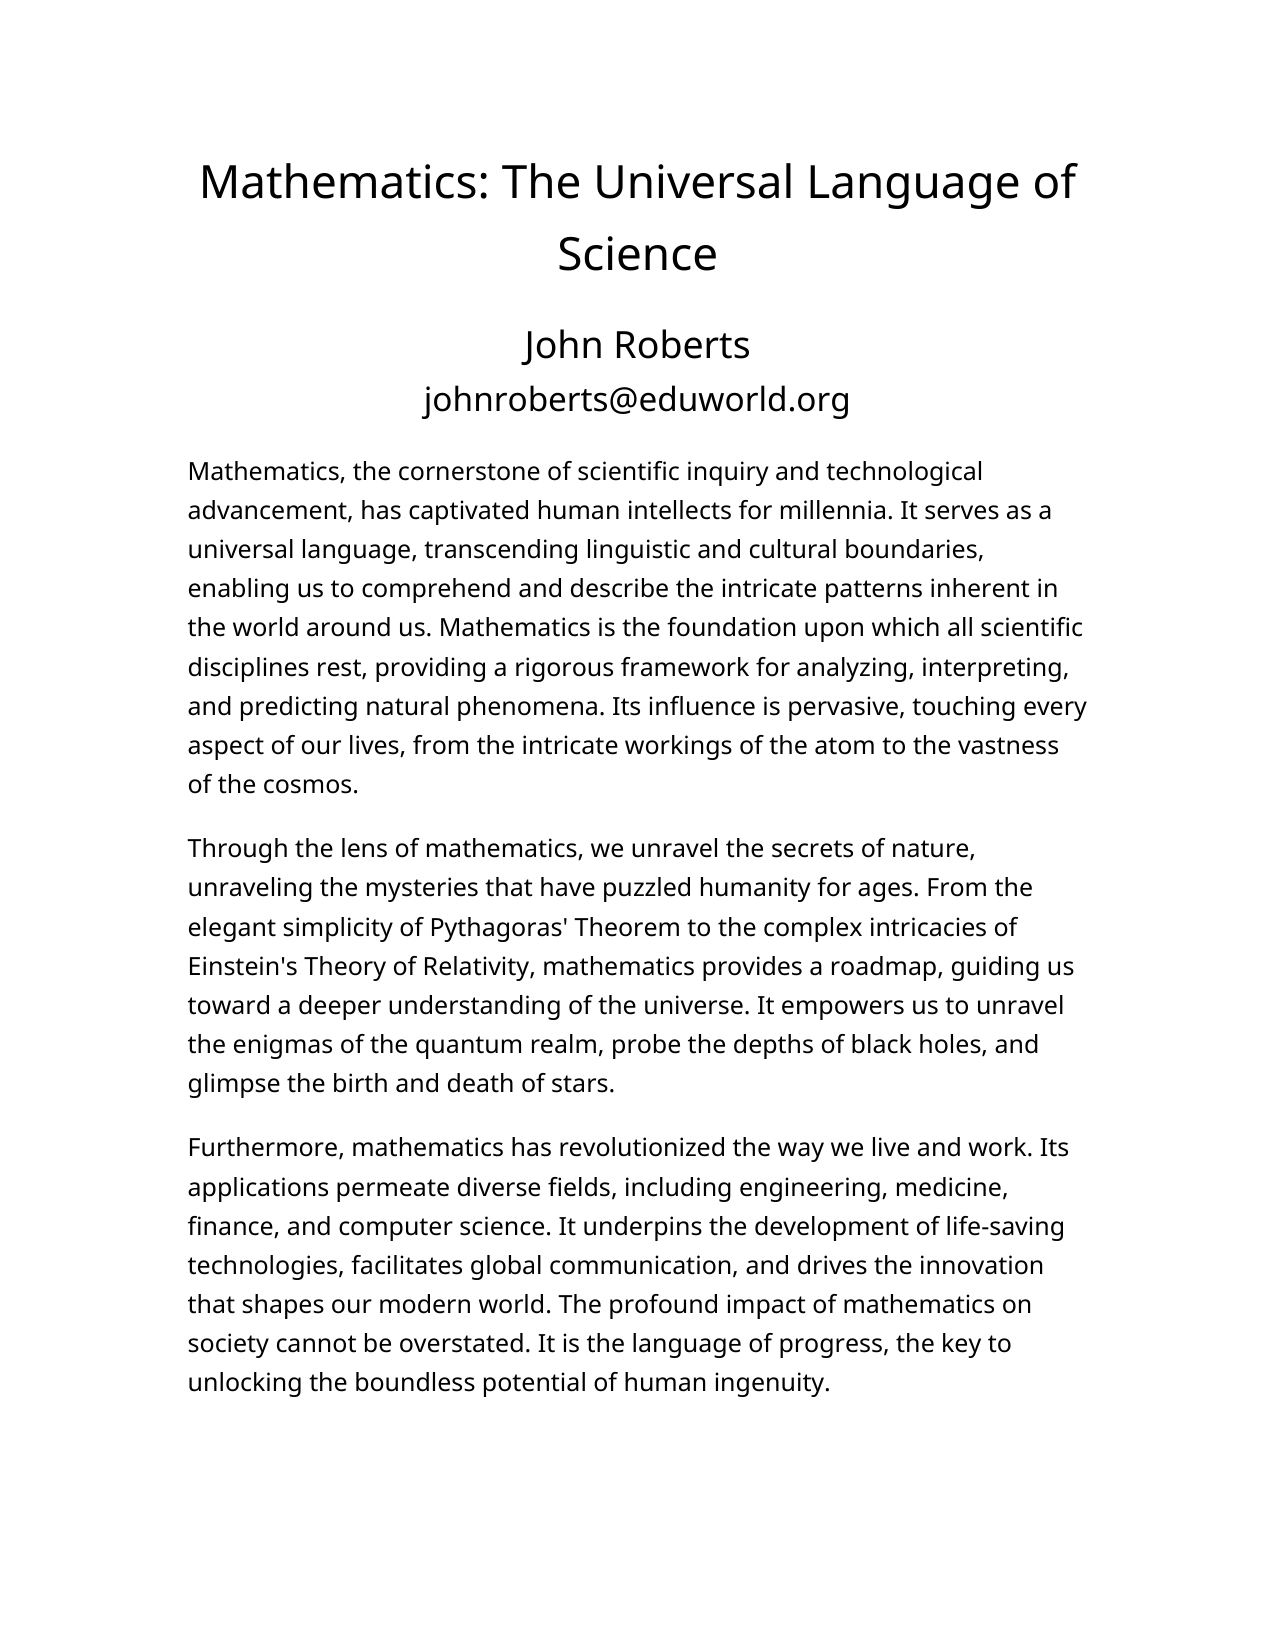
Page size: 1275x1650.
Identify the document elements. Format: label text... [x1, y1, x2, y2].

text Furthermore, mathematics has revolutionized the way we live and work. Its applications permeate diverse fields, including engineering, medicine, finance, and computer science. It underpins the development of life-saving technologies, facilitates global communication, and drives the innovation that shapes our modern world. The profound impact of mathematics on society cannot be overstated. It is the language of progress, the key to unlocking the boundless potential of human ingenuity. [187, 1130, 1087, 1399]
text John Roberts johnroberts@eduworld.org [187, 318, 1087, 422]
text Mathematics: The Universal Language of Science [187, 150, 1087, 284]
text Mathematics, the cornerstone of scientific inquiry and technological advancement, has captivated human intellects for millennia. It serves as a universal language, transcending linguistic and cultural boundaries, enabling us to comprehend and describe the intricate patterns inherent in the world around us. Mathematics is the foundation upon which all scientific disciplines rest, providing a rigorous framework for analyzing, interpreting, and predicting natural phenomena. Its influence is pervasive, touching every aspect of our lives, from the intricate workings of the atom to the vastness of the cosmos. [187, 453, 1087, 801]
text Through the lens of mathematics, we unravel the secrets of nature, unraveling the mysteries that have puzzled humanity for ages. From the elegant simplicity of Pythagoras' Theorem to the complex intricacies of Einstein's Theory of Relativity, mathematics provides a roadmap, guiding us toward a deeper understanding of the universe. It empowers us to unravel the enigmas of the quantum realm, probe the depths of black holes, and glimpse the birth and death of stars. [187, 831, 1087, 1100]
